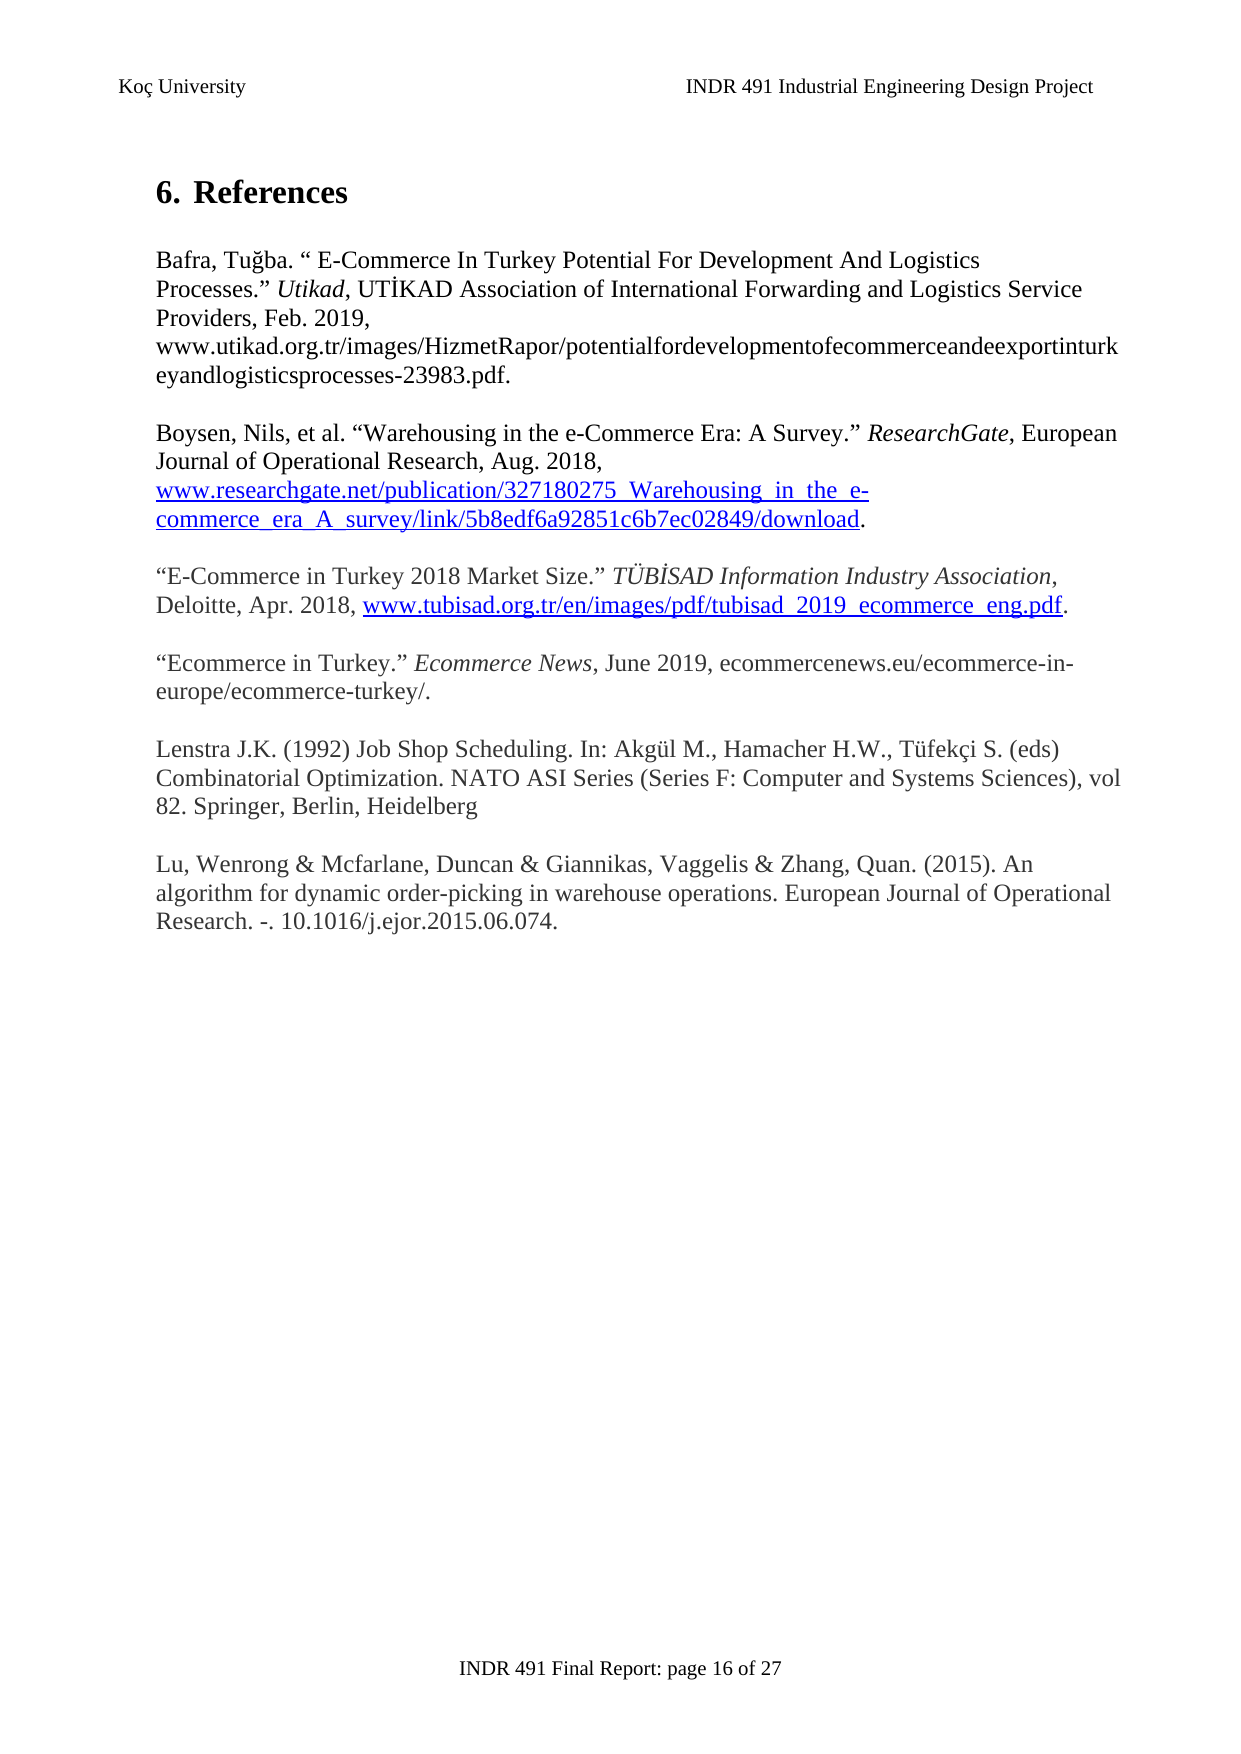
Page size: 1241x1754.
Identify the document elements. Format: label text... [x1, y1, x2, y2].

text “E-Commerce in Turkey 2018 Market Size.” TÜBİSAD Information Industry Association, Deloitte, Apr. 2018, www.tubisad.org.tr/en/images/pdf/tubisad_2019_ecommerce_eng.pdf. [156, 561, 1122, 619]
subtitle References [156, 172, 1122, 210]
text “Ecommerce in Turkey.” Ecommerce News, June 2019, ecommercenews.eu/ecommerce-in-europe/ecommerce-turkey/. [156, 619, 1122, 705]
text Lu, Wenrong & Mcfarlane, Duncan & Giannikas, Vaggelis & Zhang, Quan. (2015). An algorithm for dynamic order-picking in warehouse operations. European Journal of Operational Research. -. 10.1016/j.ejor.2015.06.074. [156, 849, 1122, 935]
text Boysen, Nils, et al. “Warehousing in the e-Commerce Era: A Survey.” ResearchGate, European Journal of Operational Research, Aug. 2018, www.researchgate.net/publication/327180275_Warehousing_in_the_e-commerce_era_A_survey/link/5b8edf6a92851c6b7ec02849/download. [156, 418, 1122, 533]
text Lenstra J.K. (1992) Job Shop Scheduling. In: Akgül M., Hamacher H.W., Tüfekçi S. (eds) Combinatorial Optimization. NATO ASI Series (Series F: Computer and Systems Sciences), vol 82. Springer, Berlin, Heidelberg [156, 734, 1122, 820]
text Bafra, Tuğba. “ E-Commerce In Turkey Potential For Development And Logistics Processes.” Utikad, UTİKAD Association of International Forwarding and Logistics Service Providers, Feb. 2019, www.utikad.org.tr/images/HizmetRapor/potentialfordevelopmentofecommerceandeexportinturkeyandlogisticsprocesses-23983.pdf. [156, 245, 1122, 389]
